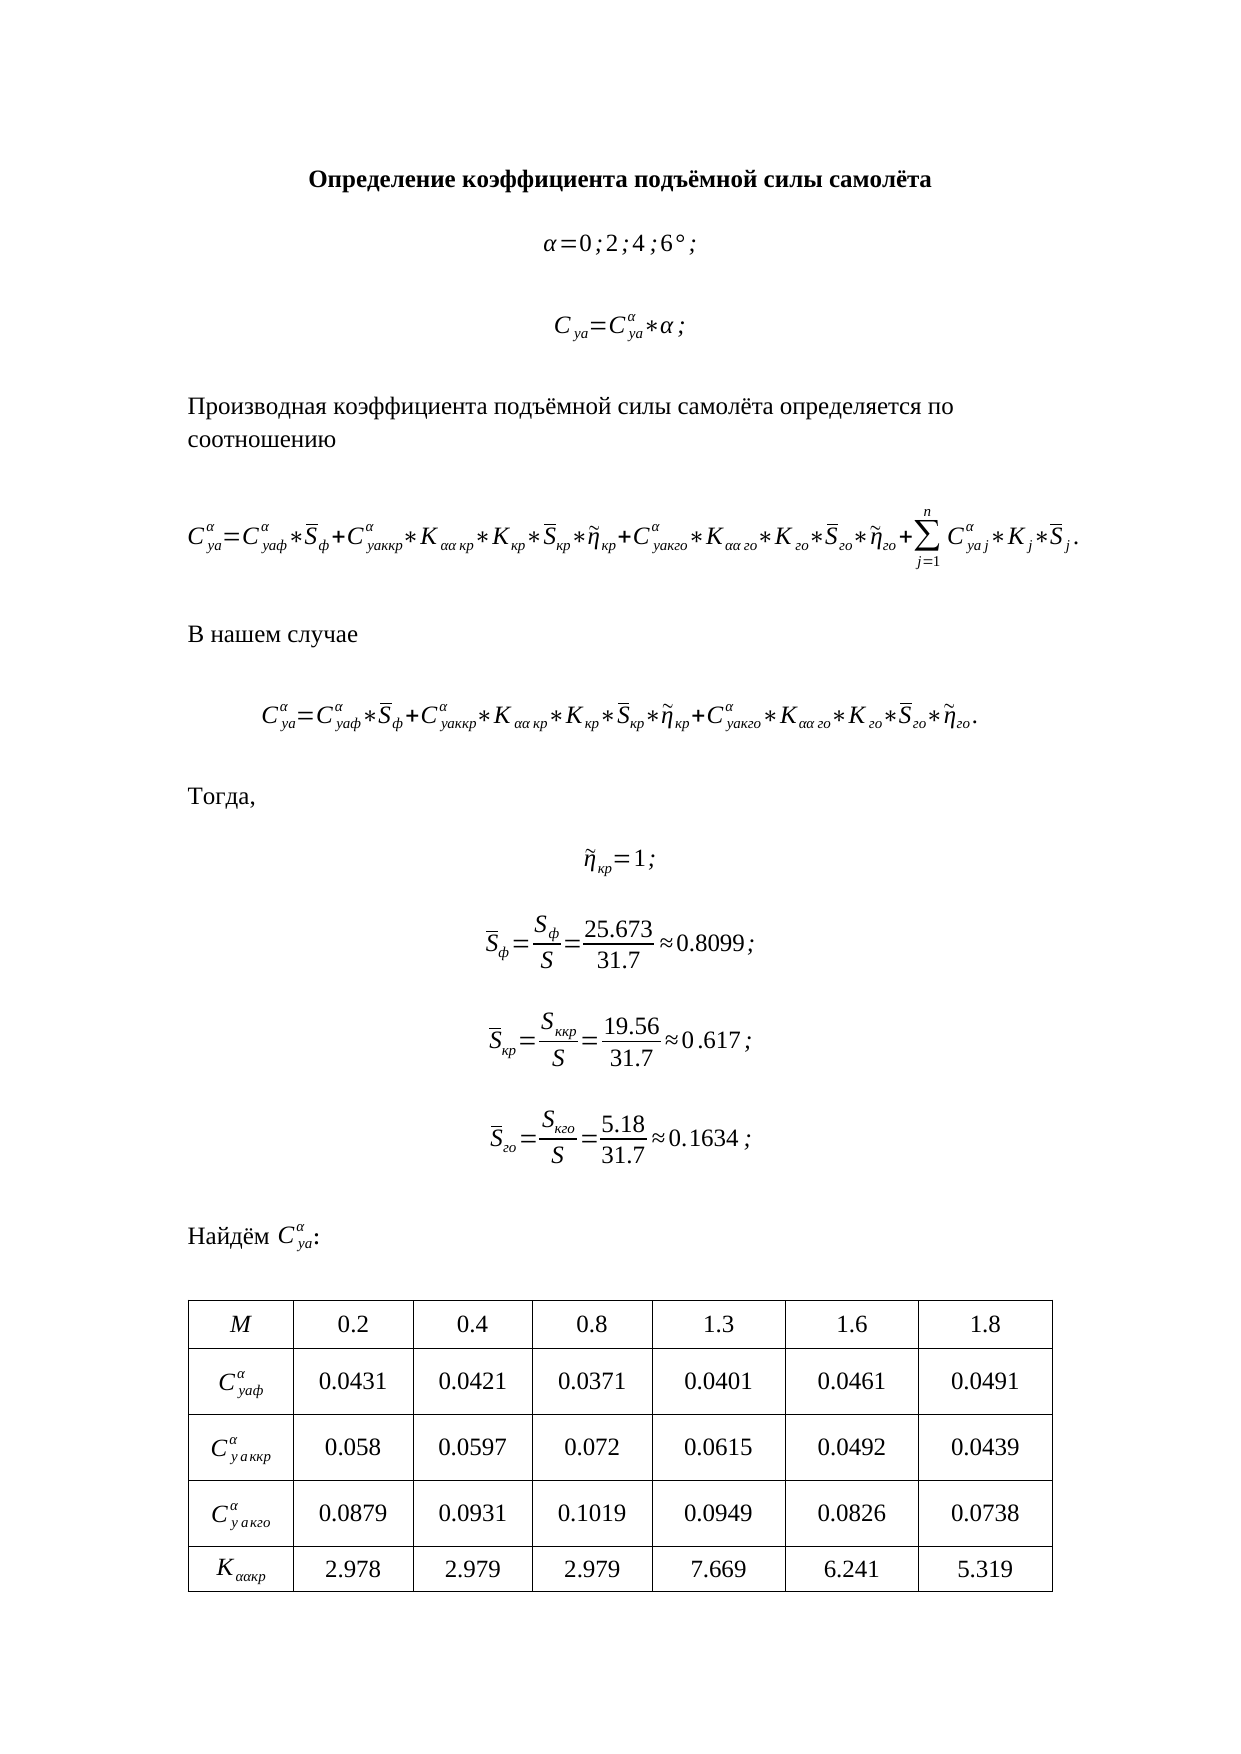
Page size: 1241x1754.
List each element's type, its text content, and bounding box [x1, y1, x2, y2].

text Найдём : [187, 1202, 1053, 1267]
table_cell [189, 1481, 293, 1546]
table_header [189, 1301, 293, 1348]
table_header [786, 1301, 918, 1348]
table_cell [189, 1547, 293, 1591]
table_cell [294, 1349, 413, 1414]
table_header [919, 1301, 1052, 1348]
table_cell [919, 1349, 1052, 1414]
table_header [294, 1301, 413, 1348]
table_cell [189, 1415, 293, 1480]
text В нашем случае [187, 617, 1053, 649]
table_cell [786, 1415, 918, 1480]
table_cell [919, 1547, 1052, 1591]
table_cell [414, 1349, 532, 1414]
text Определение коэффициента подъёмной силы самолёта [187, 162, 1053, 194]
table_cell [653, 1349, 785, 1414]
table_cell [414, 1415, 532, 1480]
table_cell [919, 1481, 1052, 1546]
table_header [653, 1301, 785, 1348]
table_cell [653, 1415, 785, 1480]
table_cell [653, 1547, 785, 1591]
table_cell [414, 1547, 532, 1591]
table_cell [533, 1415, 652, 1480]
table_header [414, 1301, 532, 1348]
table_cell [294, 1547, 413, 1591]
table_cell [786, 1349, 918, 1414]
table_cell [414, 1481, 532, 1546]
table_cell [786, 1547, 918, 1591]
table_header [533, 1301, 652, 1348]
table_cell [786, 1481, 918, 1546]
table_cell [653, 1481, 785, 1546]
text Тогда, [187, 779, 1053, 812]
table_cell [919, 1415, 1052, 1480]
text Производная коэффициента подъёмной силы самолёта определяется по соотношению [187, 389, 1053, 454]
table_cell [189, 1349, 293, 1414]
table_cell [533, 1547, 652, 1591]
table_cell [533, 1481, 652, 1546]
table_cell [294, 1415, 413, 1480]
table_cell [533, 1349, 652, 1414]
table_cell [294, 1481, 413, 1546]
